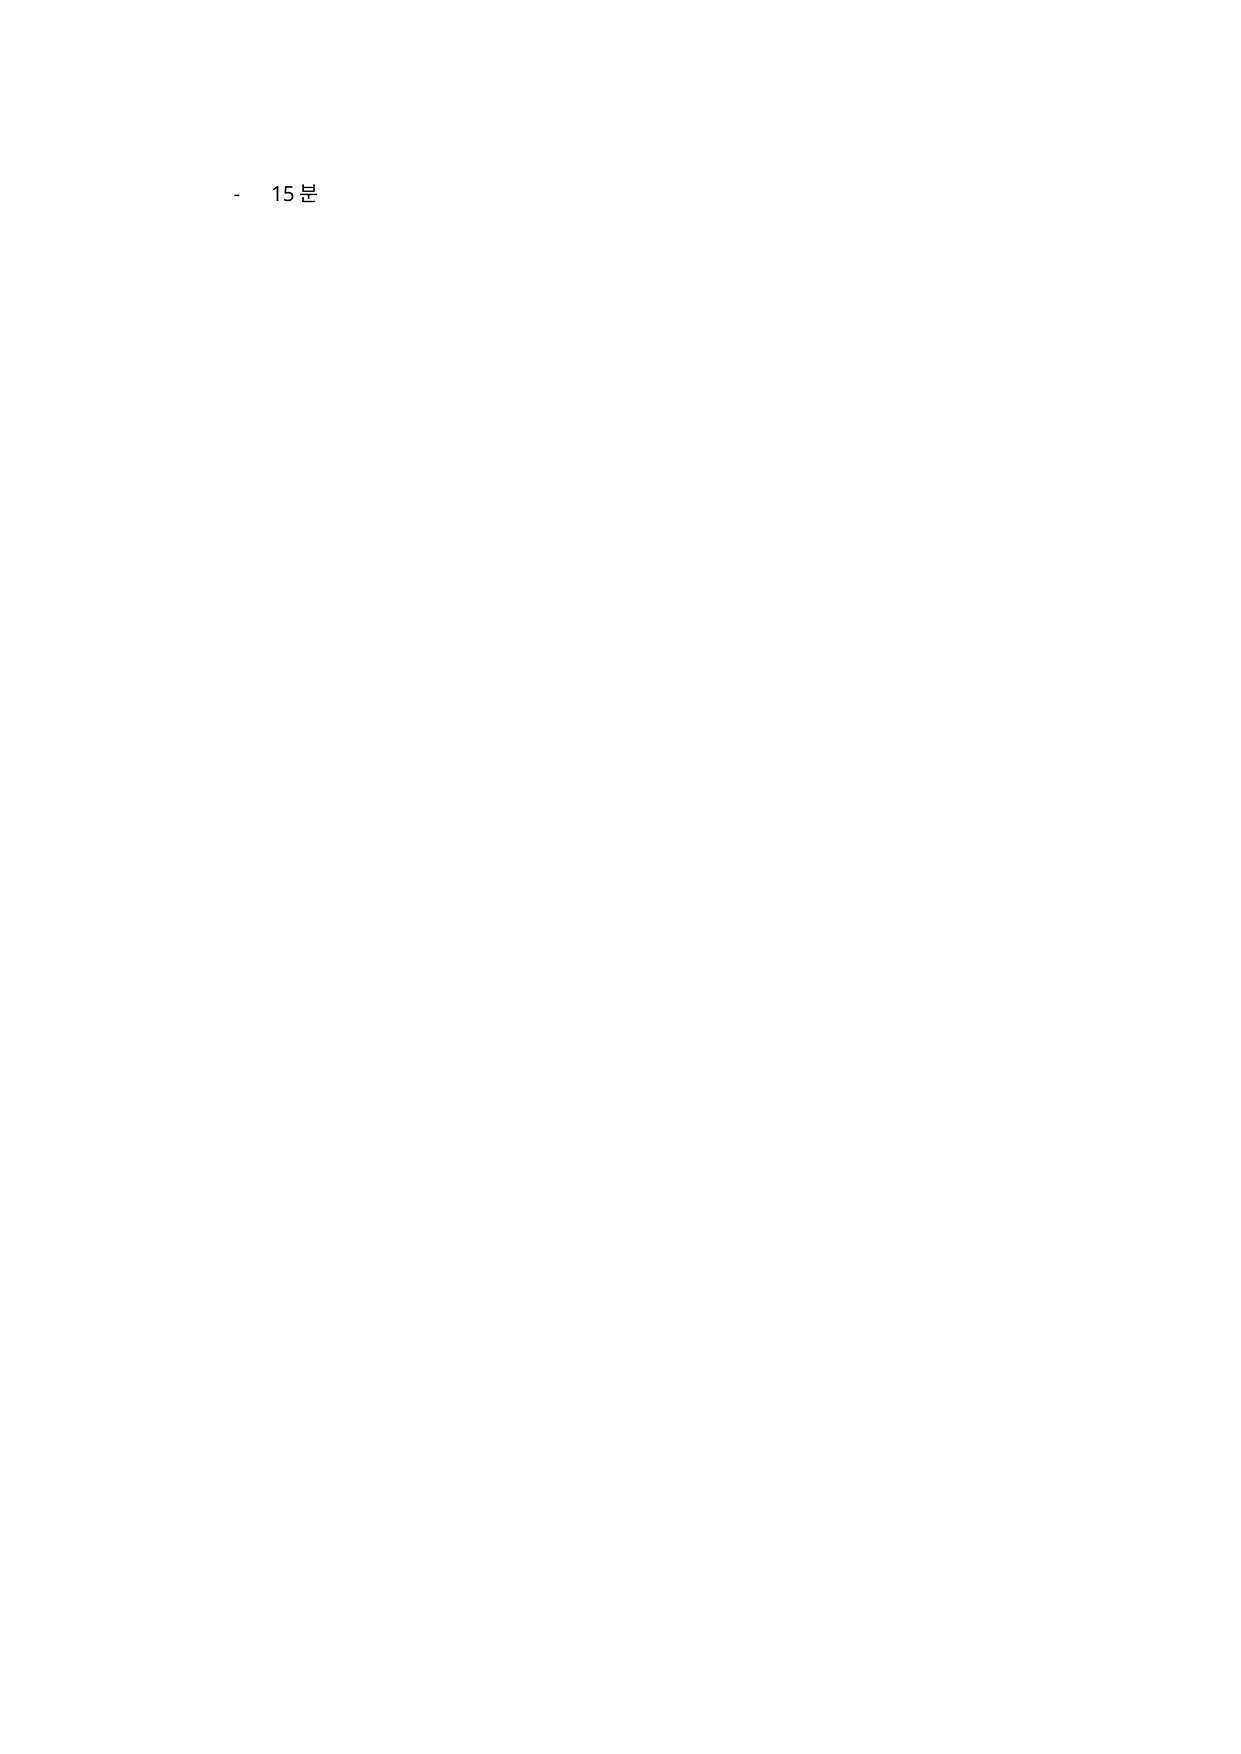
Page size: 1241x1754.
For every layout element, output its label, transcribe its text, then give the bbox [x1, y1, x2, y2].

list 15분 [233, 177, 1090, 207]
